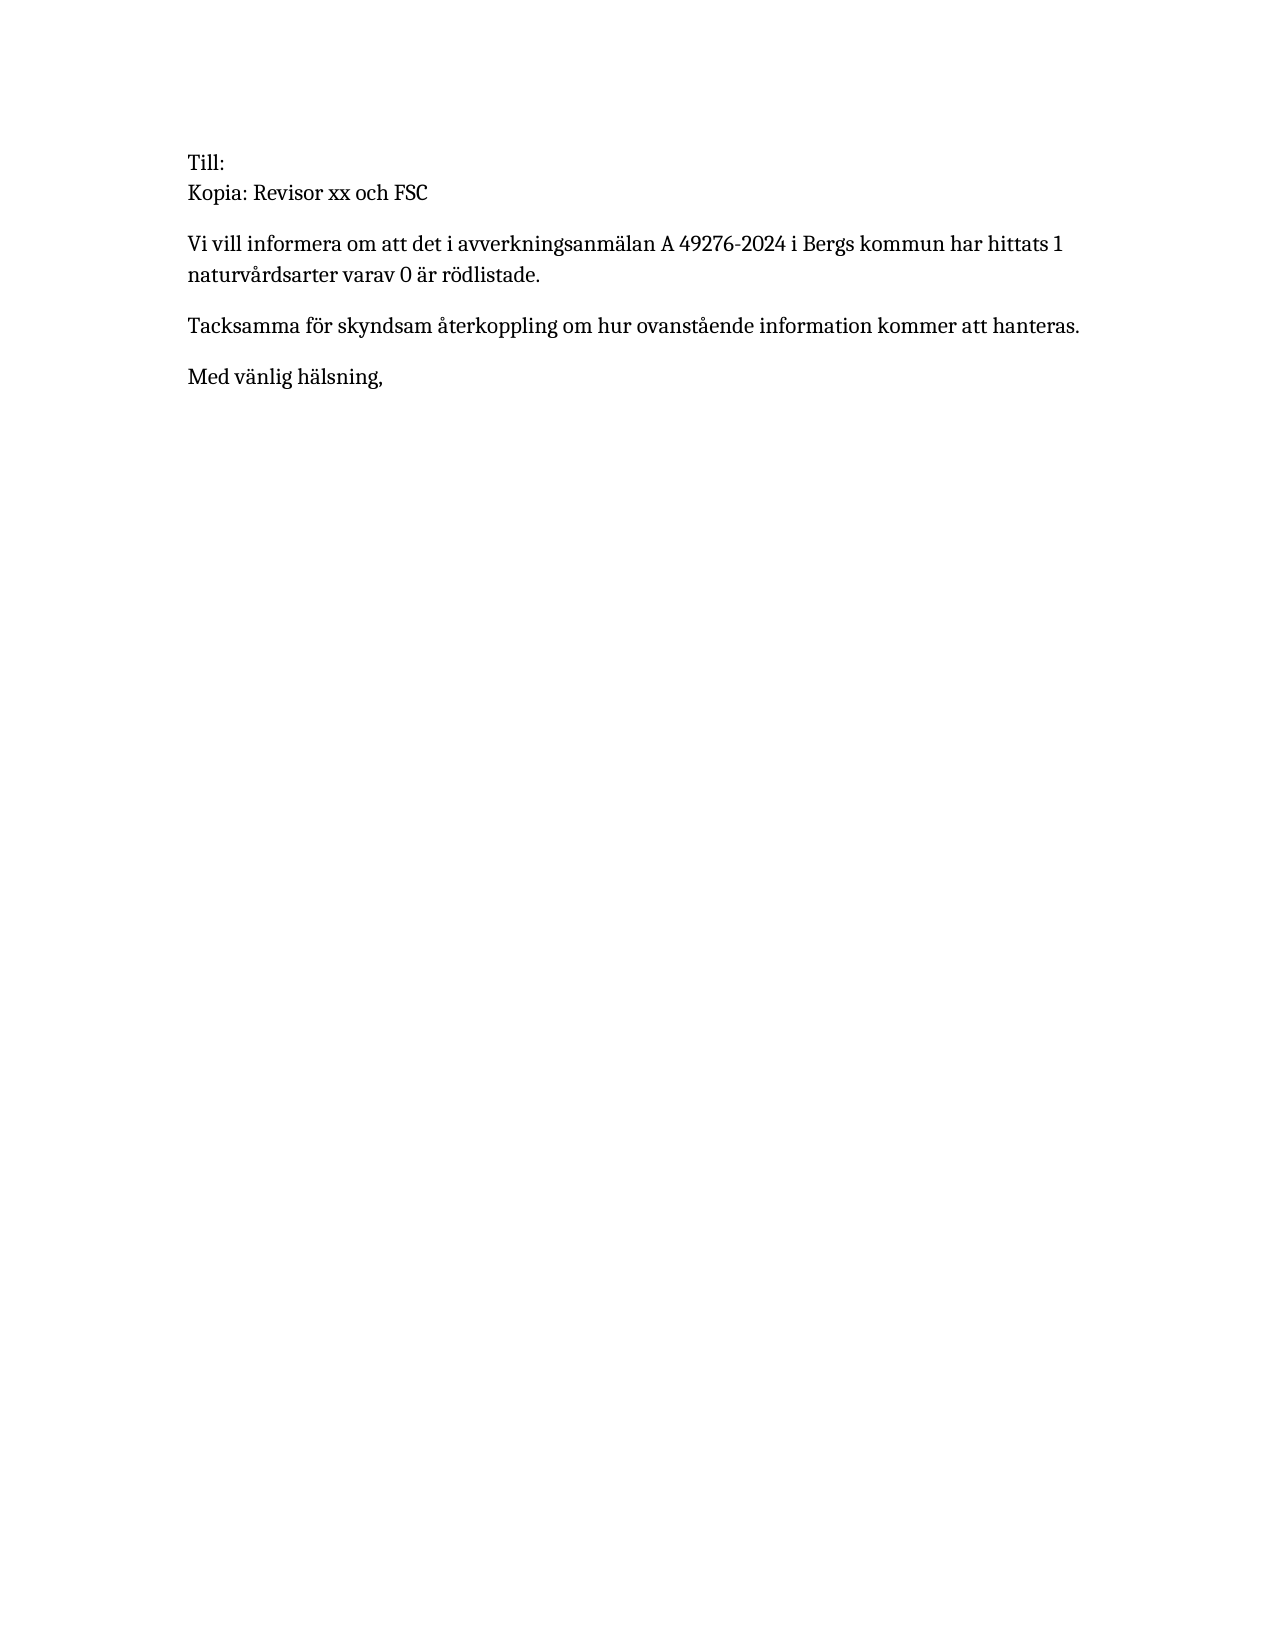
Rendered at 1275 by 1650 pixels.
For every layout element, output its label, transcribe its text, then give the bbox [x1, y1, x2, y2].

text Till: Kopia: Revisor xx och FSC [187, 150, 1087, 207]
text Tacksamma för skyndsam återkoppling om hur ovanstående information kommer att hanteras. [187, 312, 1087, 339]
text Med vänlig hälsning, [187, 363, 1087, 420]
text Vi vill informera om att det i avverkningsanmälan A 49276-2024 i Bergs kommun har hittats 1 naturvårdsarter varav 0 är rödlistade. [187, 231, 1087, 288]
